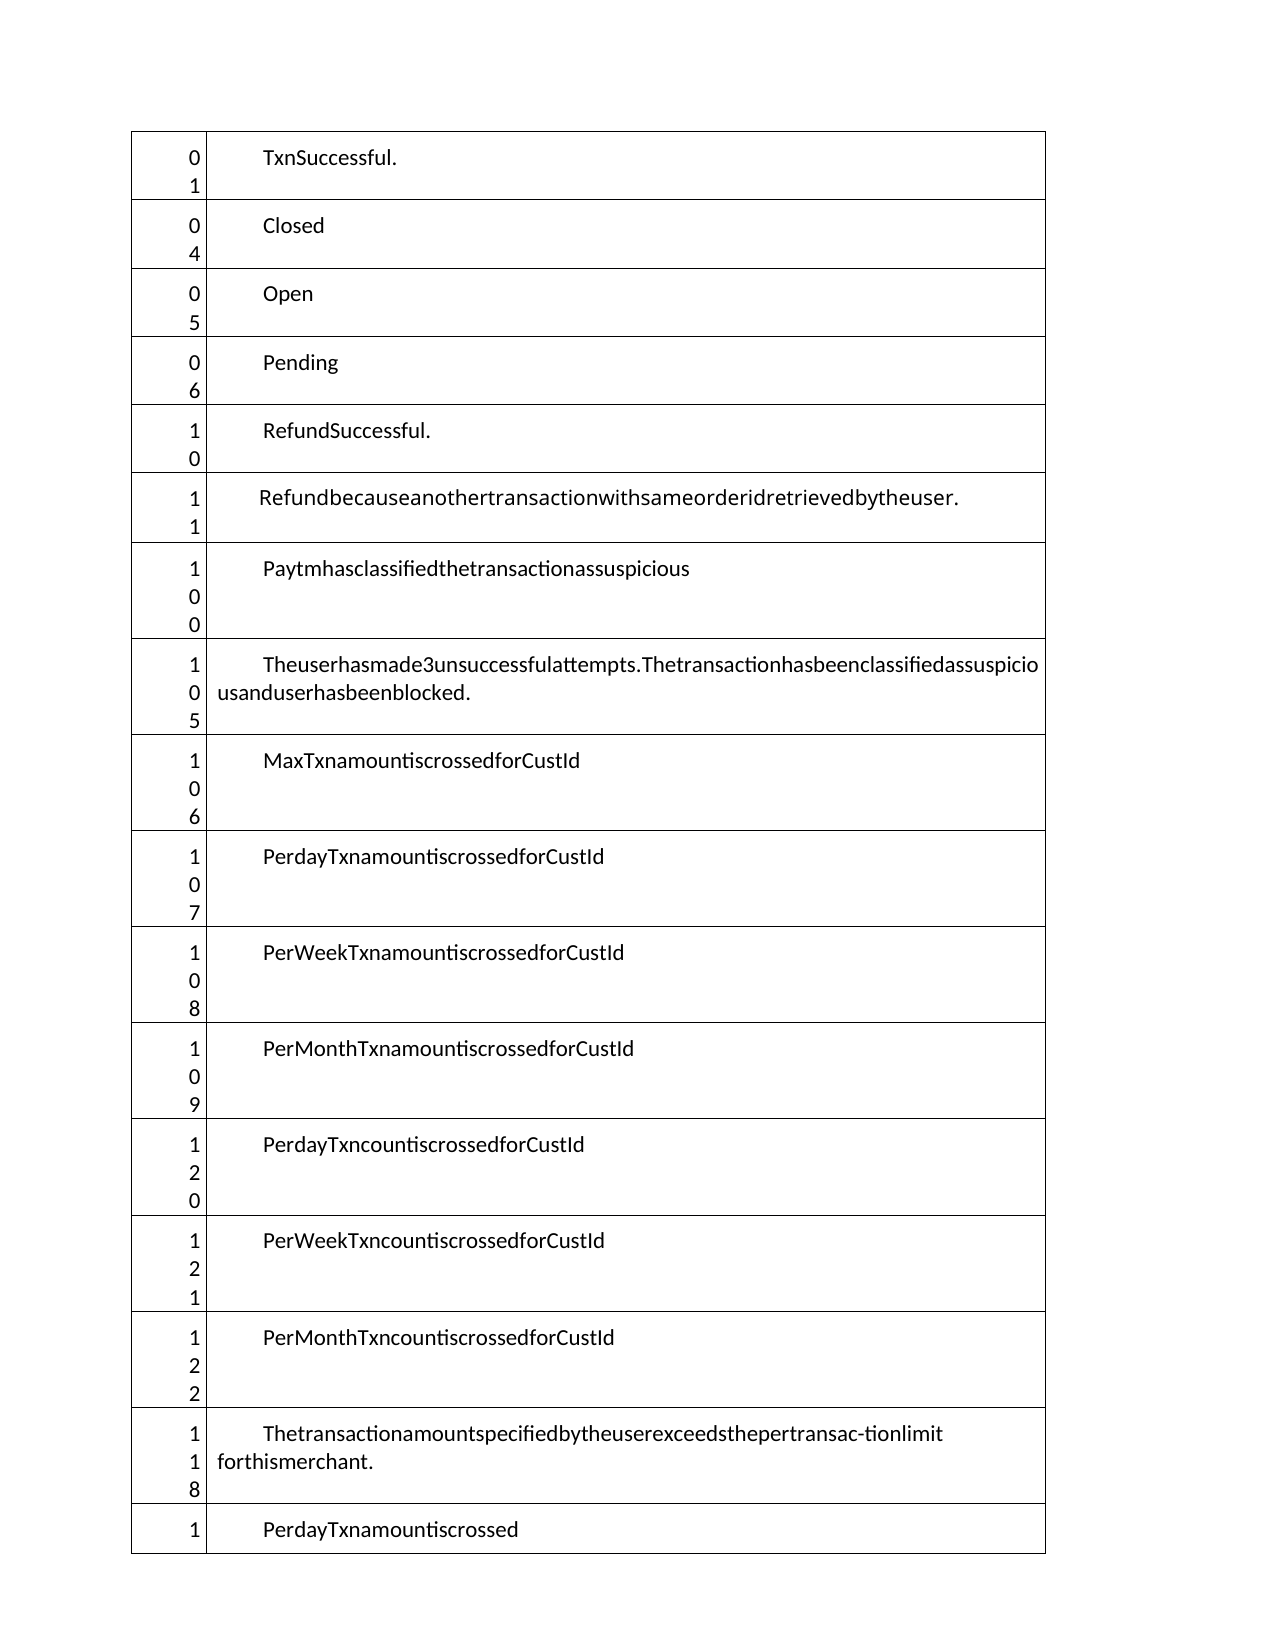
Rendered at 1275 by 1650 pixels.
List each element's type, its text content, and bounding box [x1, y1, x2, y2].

table_cell PerMonthTxncountiscrossedforCustId [207, 1312, 1045, 1407]
table_cell PerWeekTxnamountiscrossedforCustId [207, 927, 1045, 1022]
table_cell 108 [132, 927, 206, 1022]
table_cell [207, 1504, 1045, 1553]
table_cell PerWeekTxncountiscrossedforCustId [207, 1216, 1045, 1311]
table_cell Thetransactionamountspecifiedbytheuserexceedsthepertransac-tionlimit forthismerchant. [207, 1408, 1045, 1503]
table_cell 121 [132, 1216, 206, 1311]
table_cell 122 [132, 1312, 206, 1407]
table_cell Closed [207, 200, 1045, 267]
table_cell PerMonthTxnamountiscrossedforCustId [207, 1023, 1045, 1118]
table_cell Refundbecauseanothertransactionwithsameorderidretrievedbytheuser. [207, 473, 1045, 542]
table_header TxnSuccessful. [207, 132, 1045, 199]
table_cell 106 [132, 735, 206, 830]
table_cell PerdayTxnamountiscrossedforCustId [207, 831, 1045, 926]
table_cell 04 [132, 200, 206, 267]
table_cell 109 [132, 1023, 206, 1118]
table_cell 107 [132, 831, 206, 926]
table_cell Paytmhasclassifiedthetransactionassuspicious [207, 543, 1045, 638]
table_header 01 [132, 132, 206, 199]
table_cell 119 [132, 1504, 206, 1553]
table_cell 10 [132, 405, 206, 472]
table_cell Theuserhasmade3unsuccessfulattempts.Thetransactionhasbeenclassifiedassuspiciousanduserhasbeenblocked. [207, 639, 1045, 734]
table_cell 06 [132, 337, 206, 404]
table_cell 05 [132, 269, 206, 336]
table_cell 118 [132, 1408, 206, 1503]
table_cell Pending [207, 337, 1045, 404]
table_cell 105 [132, 639, 206, 734]
table_cell RefundSuccessful. [207, 405, 1045, 472]
table_cell MaxTxnamountiscrossedforCustId [207, 735, 1045, 830]
table_cell 11 [132, 473, 206, 542]
table_cell 100 [132, 543, 206, 638]
table_cell Open [207, 269, 1045, 336]
table_cell 120 [132, 1119, 206, 1214]
table_cell PerdayTxncountiscrossedforCustId [207, 1119, 1045, 1214]
